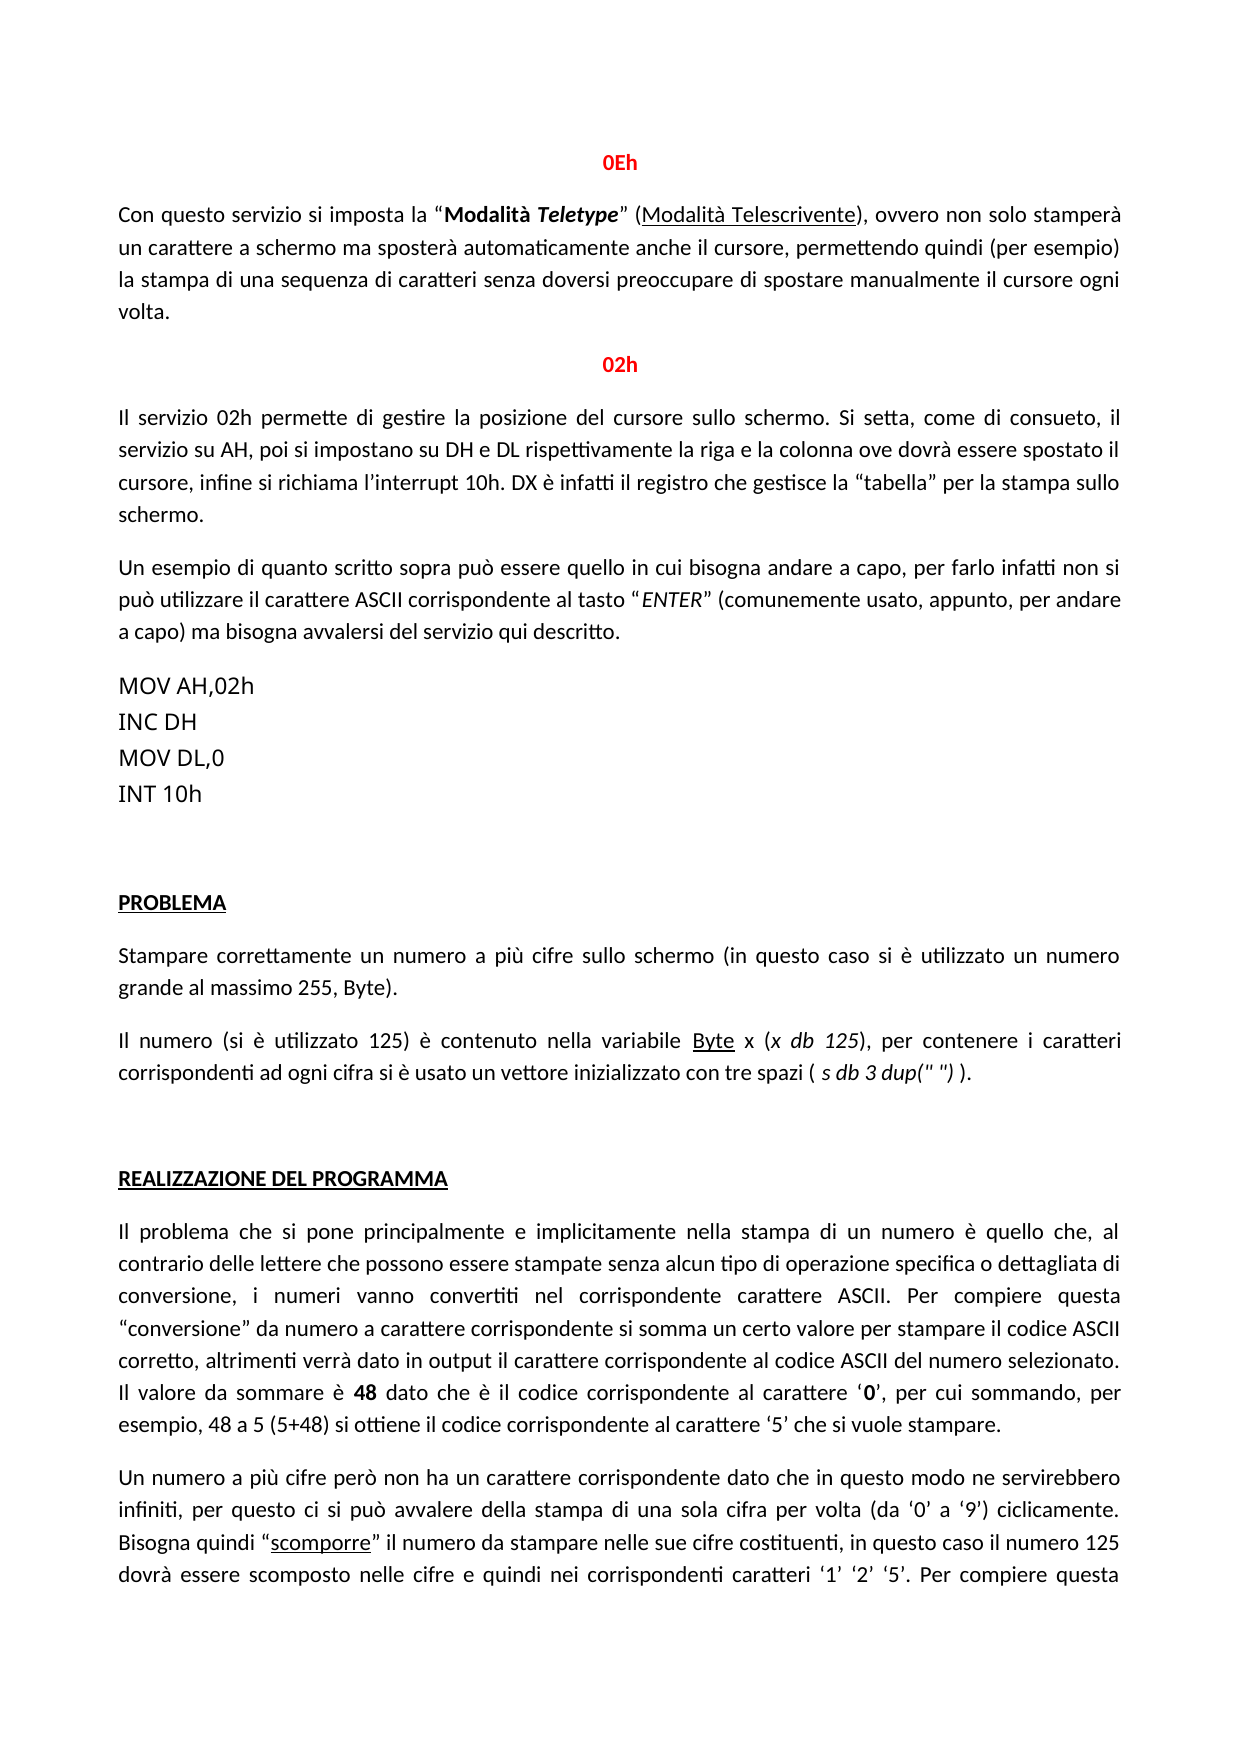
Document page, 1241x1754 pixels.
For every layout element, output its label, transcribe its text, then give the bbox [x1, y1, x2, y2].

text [118, 1463, 1122, 1588]
text Il problema che si pone principalmente e implicitamente nella stampa di un numero è quello che, al contrario delle lettere che possono essere stampate senza alcun tipo di operazione specifica o dettagliata di conversione, i numeri vanno convertiti nel corrispondente carattere ASCII. Per compiere questa “conversione” da numero a carattere corrispondente si somma un certo valore per stampare il codice ASCII corretto, altrimenti verrà dato in output il carattere corrispondente al codice ASCII del numero selezionato. Il valore da sommare è 48 dato che è il codice corrispondente al carattere ‘0’, per cui sommando, per esempio, 48 a 5 (5+48) si ottiene il codice corrispondente al carattere ‘5’ che si vuole stampare. [118, 1217, 1122, 1438]
text Il numero (si è utilizzato 125) è contenuto nella variabile Byte x (x db 125), per contenere i caratteri corrispondenti ad ogni cifra si è usato un vettore inizializzato con tre spazi ( s db 3 dup(" ") ). [118, 1026, 1122, 1086]
text MOV AH,02h [118, 670, 1122, 701]
text 02h [118, 350, 1122, 378]
text INC DH [118, 706, 1122, 737]
text MOV DL,0 [118, 742, 1122, 773]
text REALIZZAZIONE DEL PROGRAMMA [118, 1164, 1122, 1192]
text Stampare correttamente un numero a più cifre sullo schermo (in questo caso si è utilizzato un numero grande al massimo 255, Byte). [118, 941, 1122, 1001]
text INT 10h [118, 778, 1122, 809]
text Un esempio di quanto scritto sopra può essere quello in cui bisogna andare a capo, per farlo infatti non si può utilizzare il carattere ASCII corrispondente al tasto “ENTER” (comunemente usato, appunto, per andare a capo) ma bisogna avvalersi del servizio qui descritto. [118, 553, 1122, 645]
text Il servizio 02h permette di gestire la posizione del cursore sullo schermo. Si setta, come di consueto, il servizio su AH, poi si impostano su DH e DL rispettivamente la riga e la colonna ove dovrà essere spostato il cursore, infine si richiama l’interrupt 10h. DX è infatti il registro che gestisce la “tabella” per la stampa sullo schermo. [118, 403, 1122, 528]
text PROBLEMA [118, 888, 1122, 916]
text 0Eh [118, 148, 1122, 176]
text Con questo servizio si imposta la “Modalità Teletype” (Modalità Telescrivente), ovvero non solo stamperà un carattere a schermo ma sposterà automaticamente anche il cursore, permettendo quindi (per esempio) la stampa di una sequenza di caratteri senza doversi preoccupare di spostare manualmente il cursore ogni volta. [118, 201, 1122, 325]
